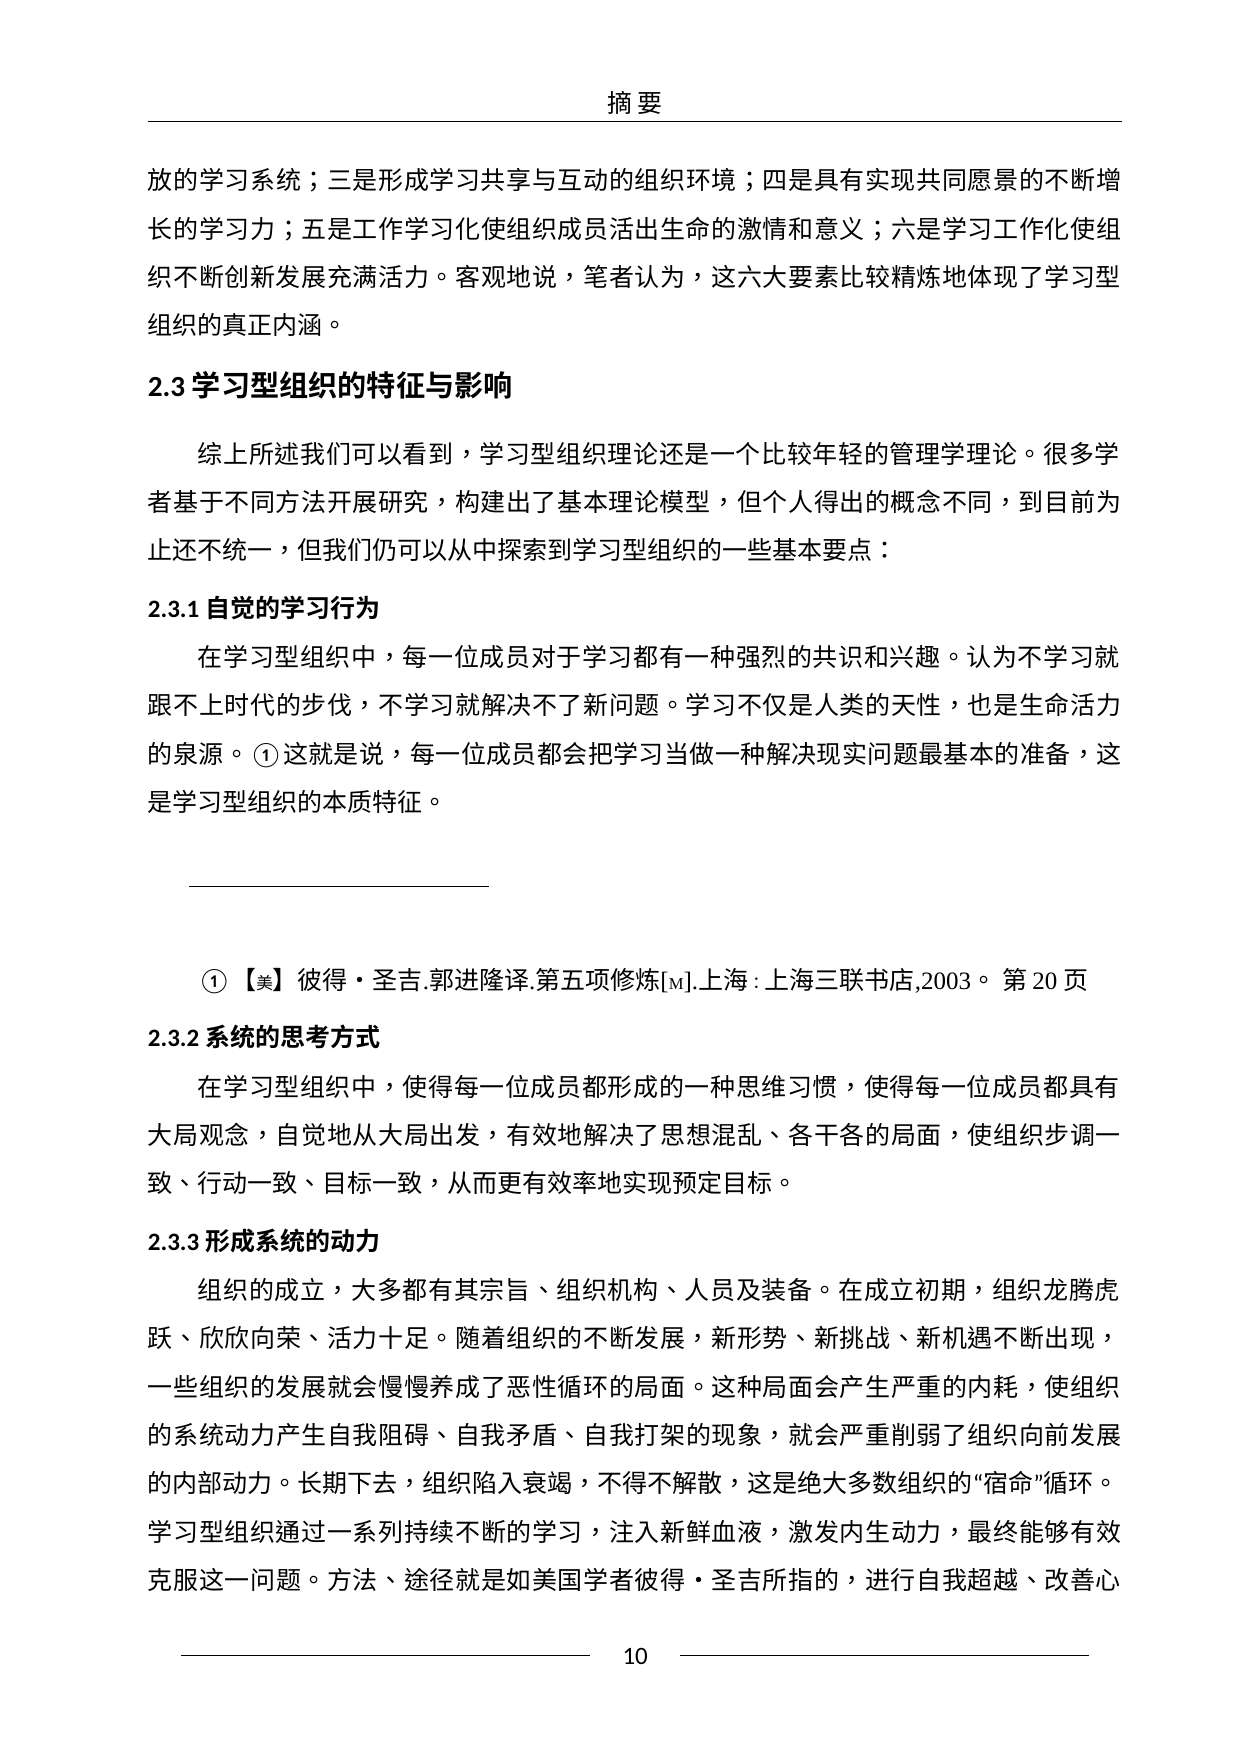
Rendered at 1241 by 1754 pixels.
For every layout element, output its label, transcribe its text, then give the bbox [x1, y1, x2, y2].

subtitle 2.3.3 形成系统的动力 [148, 1223, 1122, 1257]
text ①【美】彼得・圣吉.郭进隆译.第五项修炼[M].上海：上海三联书店,2003。 第20 页 [148, 948, 1122, 996]
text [148, 148, 1122, 341]
text 综上所述我们可以看到，学习型组织理论还是一个比较年轻的管理学理论。很多学者基于不同方法开展研究，构建出了基本理论模型，但个人得出的概念不同，到目前为止还不统一，但我们仍可以从中探索到学习型组织的一些基本要点： [148, 421, 1122, 566]
subtitle 2.3.1 自觉的学习行为 [148, 590, 1122, 624]
text 在学习型组织中，使得每一位成员都形成的一种思维习惯，使得每一位成员都具有大局观念，自觉地从大局出发，有效地解决了思想混乱、各干各的局面，使组织步调一致、行动一致、目标一致，从而更有效率地实现预定目标。 [148, 1054, 1122, 1199]
subtitle 2.3.2 系统的思考方式 [148, 1020, 1122, 1054]
text 在学习型组织中，每一位成员对于学习都有一种强烈的共识和兴趣。认为不学习就跟不上时代的步伐，不学习就解决不了新问题。学习不仅是人类的天性，也是生命活力的泉源。①这就是说，每一位成员都会把学习当做一种解决现实问题最基本的准备，这是学习型组织的本质特征。 [148, 624, 1122, 818]
subtitle 2.3 学习型组织的特征与影响 [148, 365, 1122, 405]
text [148, 1257, 1122, 1596]
